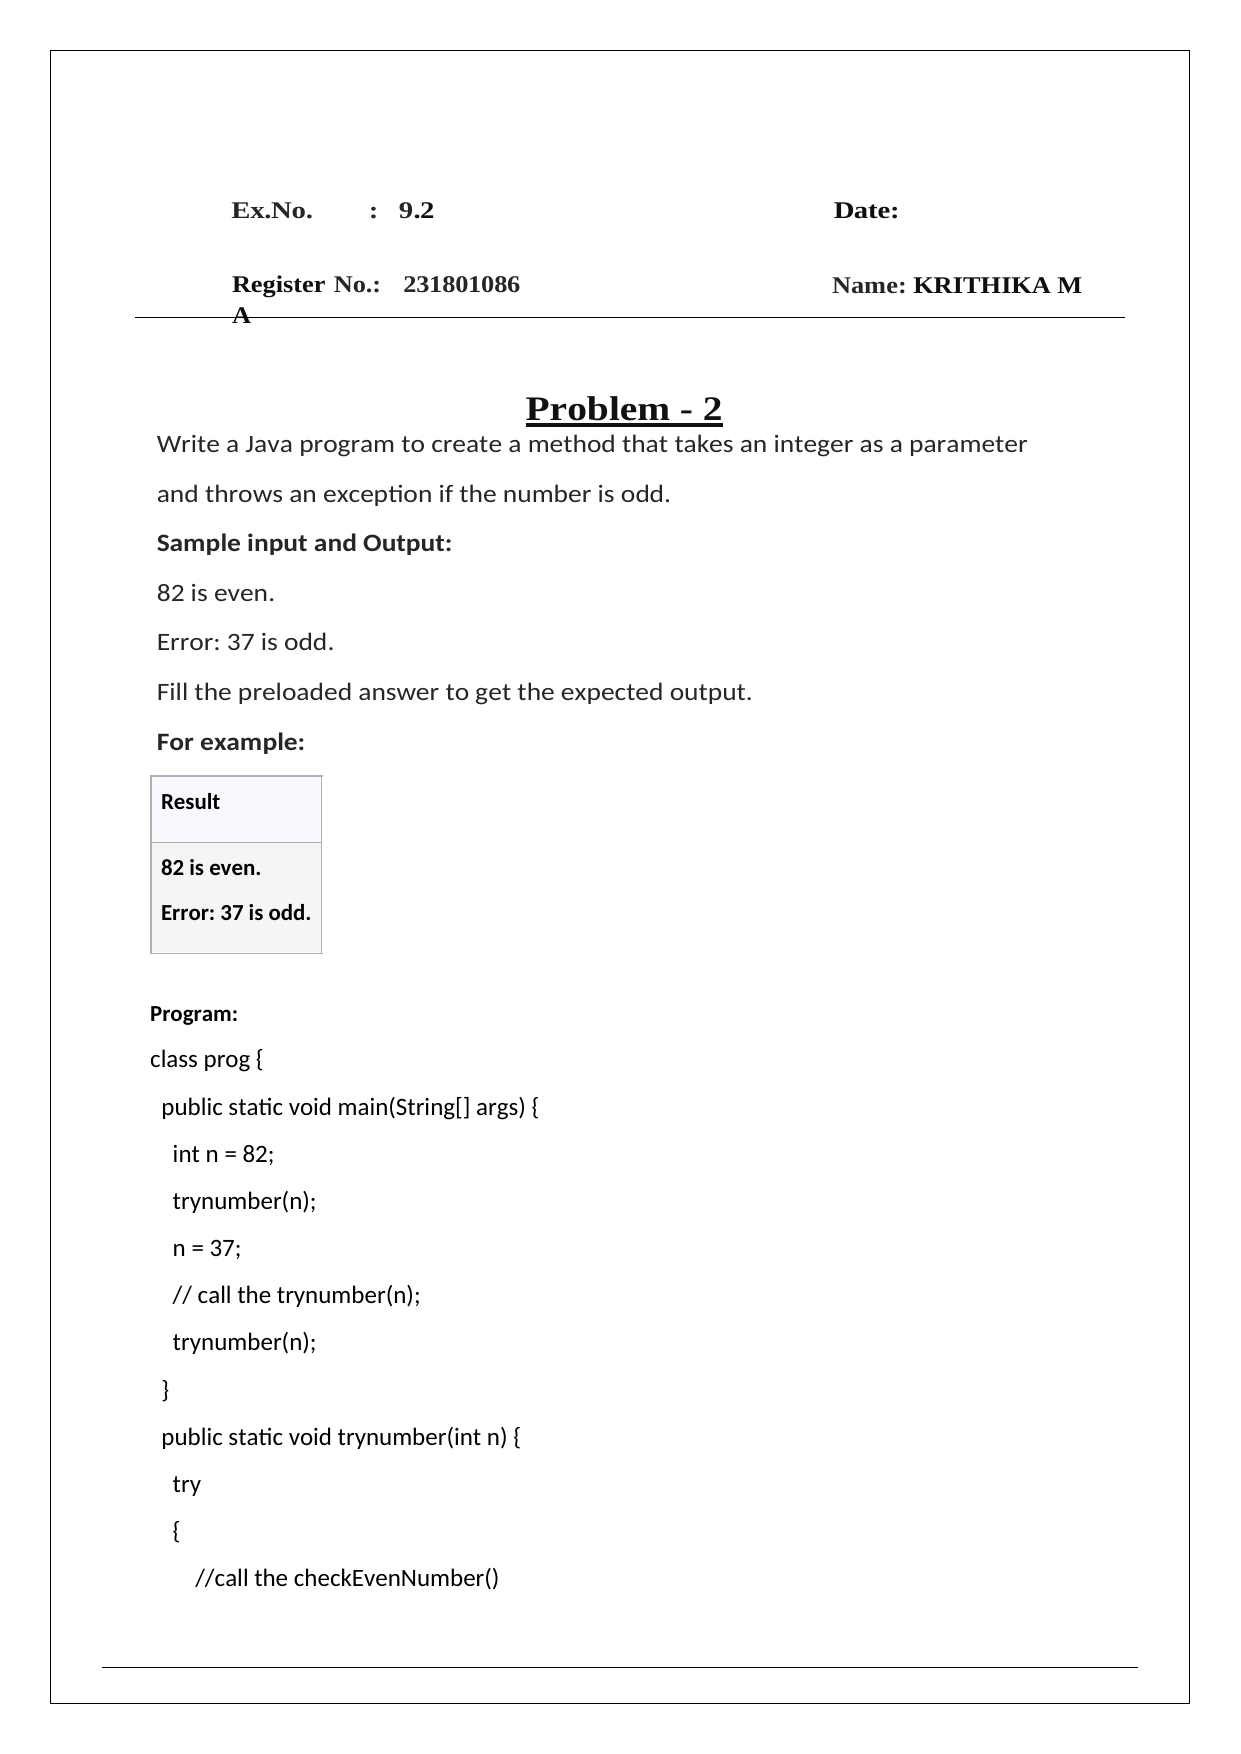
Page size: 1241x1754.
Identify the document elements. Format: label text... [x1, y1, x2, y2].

text // call the trynumber(n); [150, 1279, 1090, 1310]
text and throws an exception if the number is odd. [157, 478, 1090, 508]
text trynumber(n); [150, 1327, 1090, 1357]
text public static void trynumber(int n) { [150, 1421, 1090, 1451]
subtitle Problem - 2 [158, 389, 1090, 428]
text Sample input and Output: [157, 527, 1090, 558]
text Register No.: 231801086 Name: KRITHIKA M A [232, 271, 1090, 317]
text Fill the preloaded answer to get the expected output. [157, 676, 1090, 707]
text Ex.No. : 9.2 Date: [231, 196, 1090, 224]
text } [150, 1374, 1090, 1404]
text Error: 37 is odd. [157, 627, 1090, 657]
text //call the checkEvenNumber() [150, 1562, 1090, 1593]
text class prog { [150, 1043, 1090, 1074]
text { [150, 1515, 1090, 1546]
text try [150, 1468, 1090, 1499]
text Program: [150, 999, 1090, 1027]
table_header Result [152, 777, 321, 842]
text trynumber(n); [150, 1185, 1090, 1216]
table_cell 82 is even. Error: 37 is odd. [152, 843, 321, 952]
text 82 is even. [157, 577, 1090, 607]
text int n = 82; [150, 1138, 1090, 1168]
text public static void main(String[] args) { [150, 1091, 1090, 1121]
text n = 37; [150, 1232, 1090, 1263]
text For example: [157, 726, 1090, 756]
text Write a Java program to create a method that takes an integer as a parameter [157, 428, 1090, 459]
